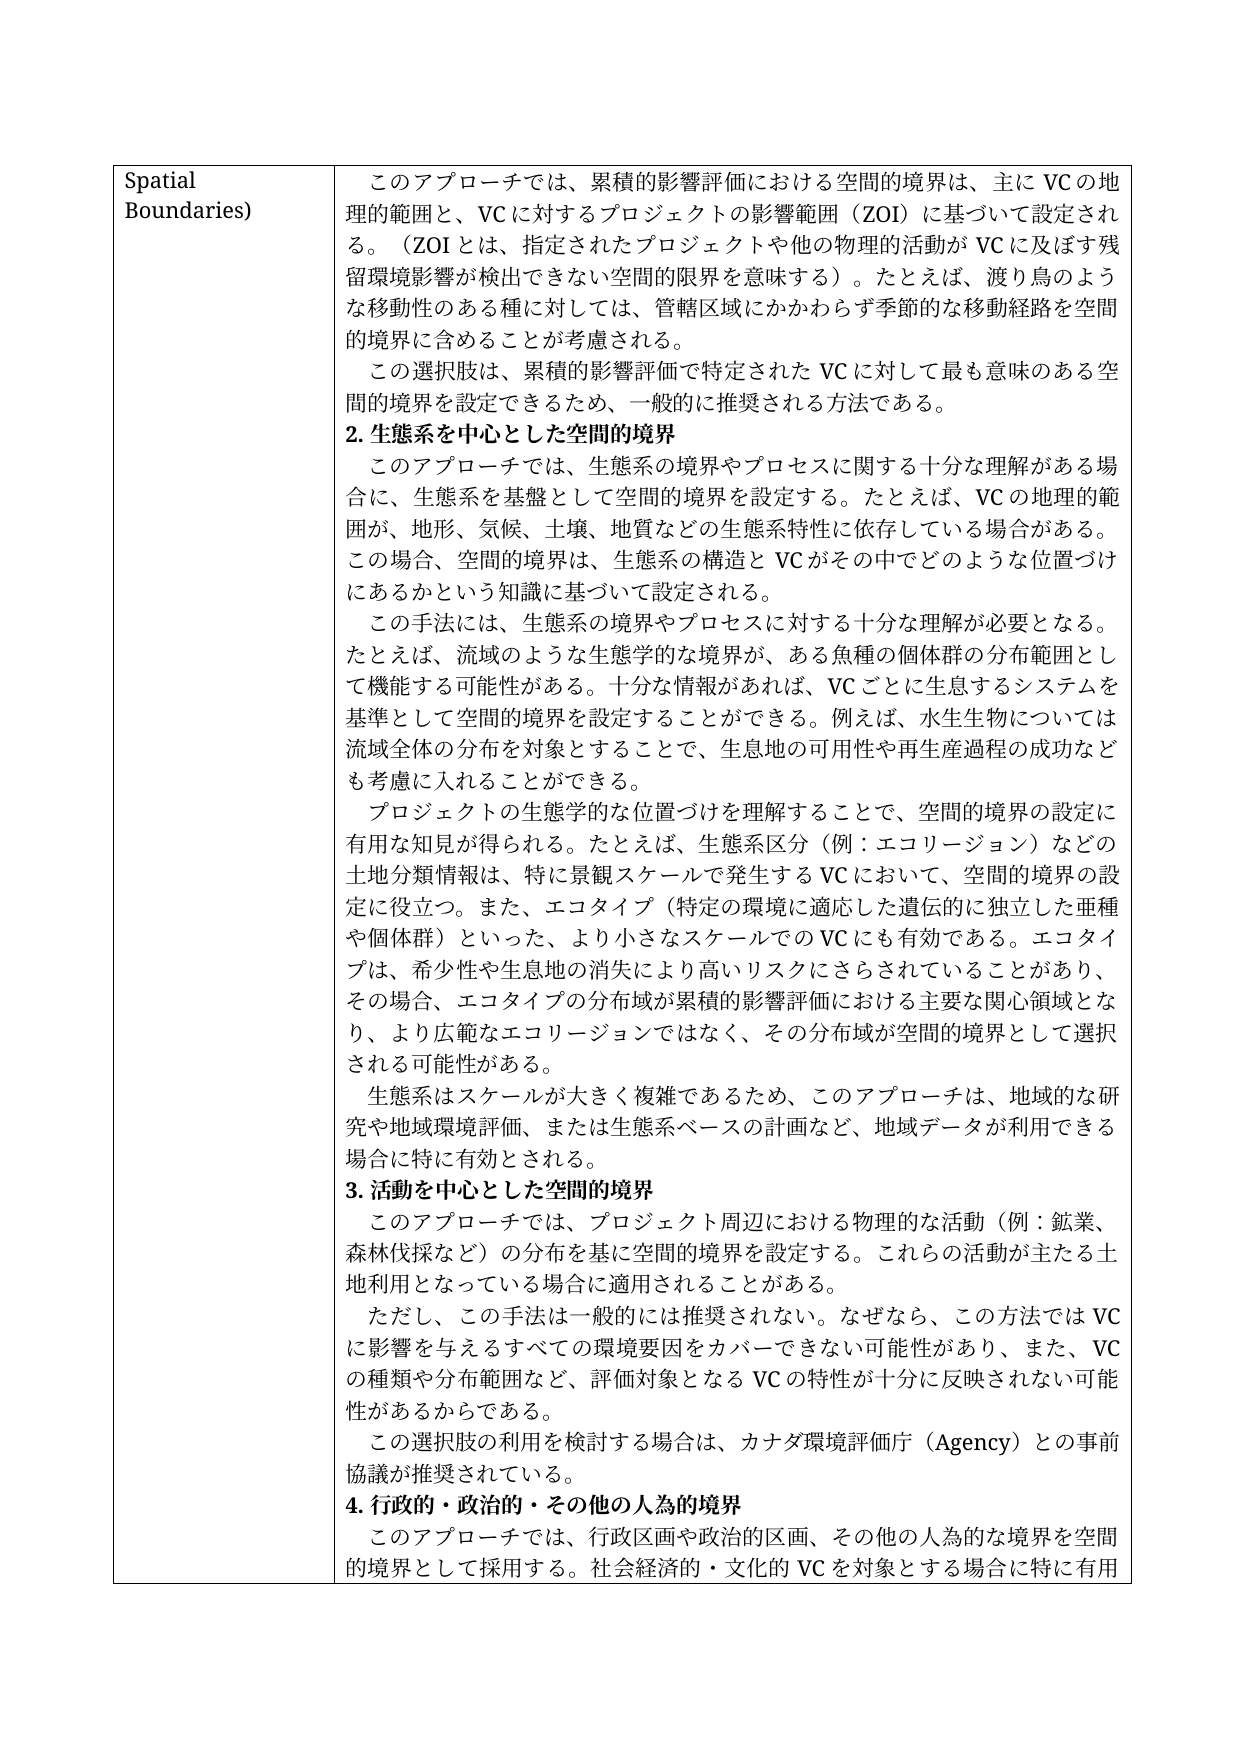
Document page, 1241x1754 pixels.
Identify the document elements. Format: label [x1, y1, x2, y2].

table_cell [114, 166, 334, 1583]
table_cell [335, 166, 1131, 1583]
